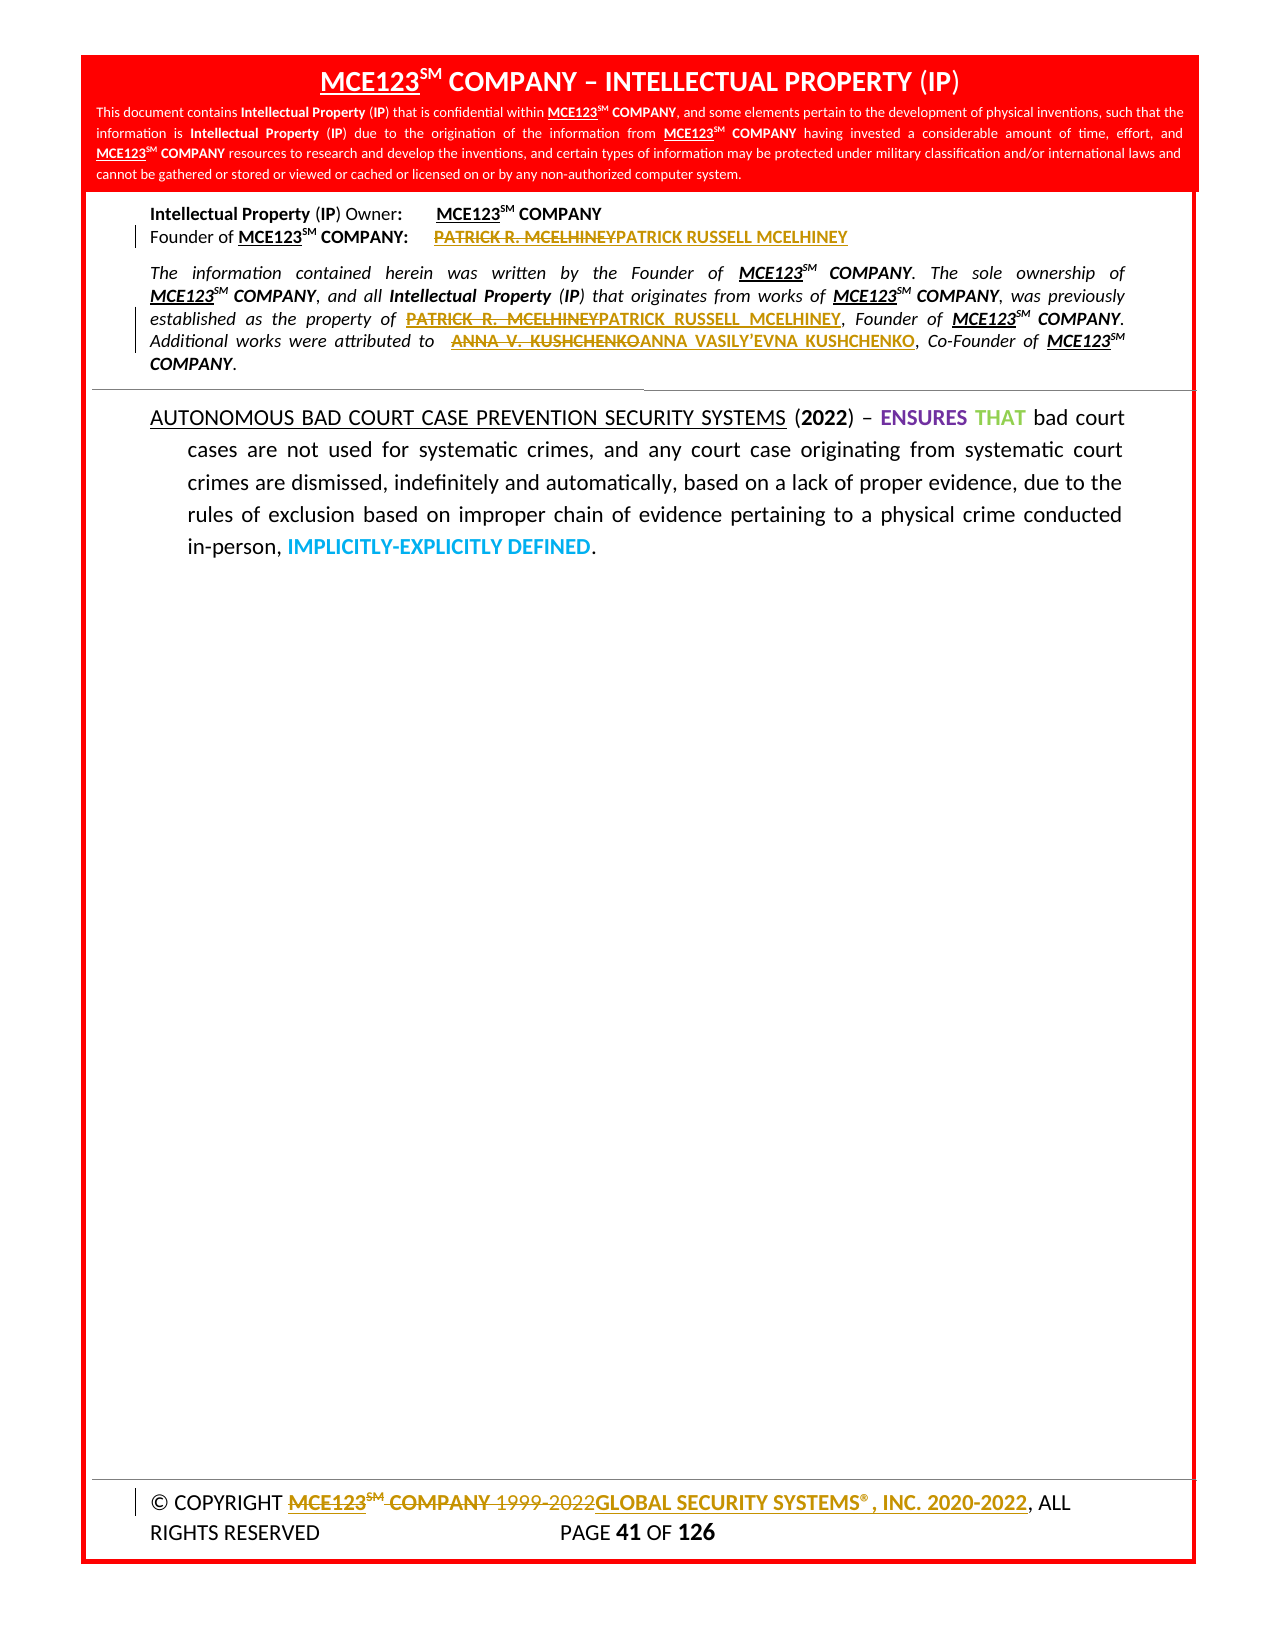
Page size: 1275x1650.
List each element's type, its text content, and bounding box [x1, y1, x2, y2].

text AUTONOMOUS BAD COURT CASE PREVENTION SECURITY SYSTEMS (2022) – ENSURES THAT bad court cases are not used for systematic crimes, and any court case originating from systematic court crimes are dismissed, indefinitely and automatically, based on a lack of proper evidence, due to the rules of exclusion based on improper chain of evidence pertaining to a physical crime conducted in-person, IMPLICITLY-EXPLICITLY DEFINED. [150, 403, 1125, 560]
